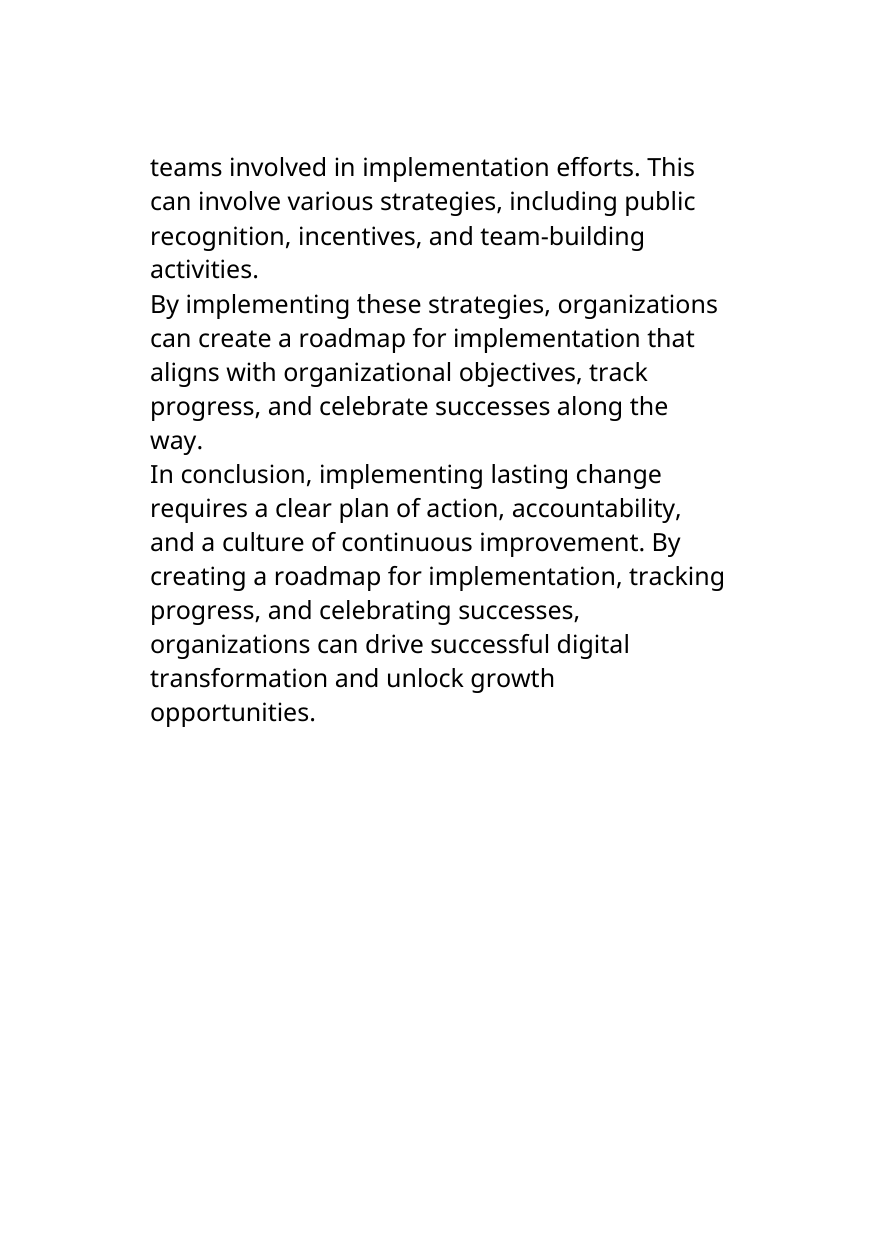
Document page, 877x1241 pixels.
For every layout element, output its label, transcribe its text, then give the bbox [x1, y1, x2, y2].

text By implementing these strategies, organizations can create a roadmap for implementation that aligns with organizational objectives, track progress, and celebrate successes along the way. [150, 286, 727, 457]
text In conclusion, implementing lasting change requires a clear plan of action, accountability, and a culture of continuous improvement. By creating a roadmap for implementation, tracking progress, and celebrating successes, organizations can drive successful digital transformation and unlock growth opportunities. [150, 457, 727, 729]
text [150, 150, 727, 286]
